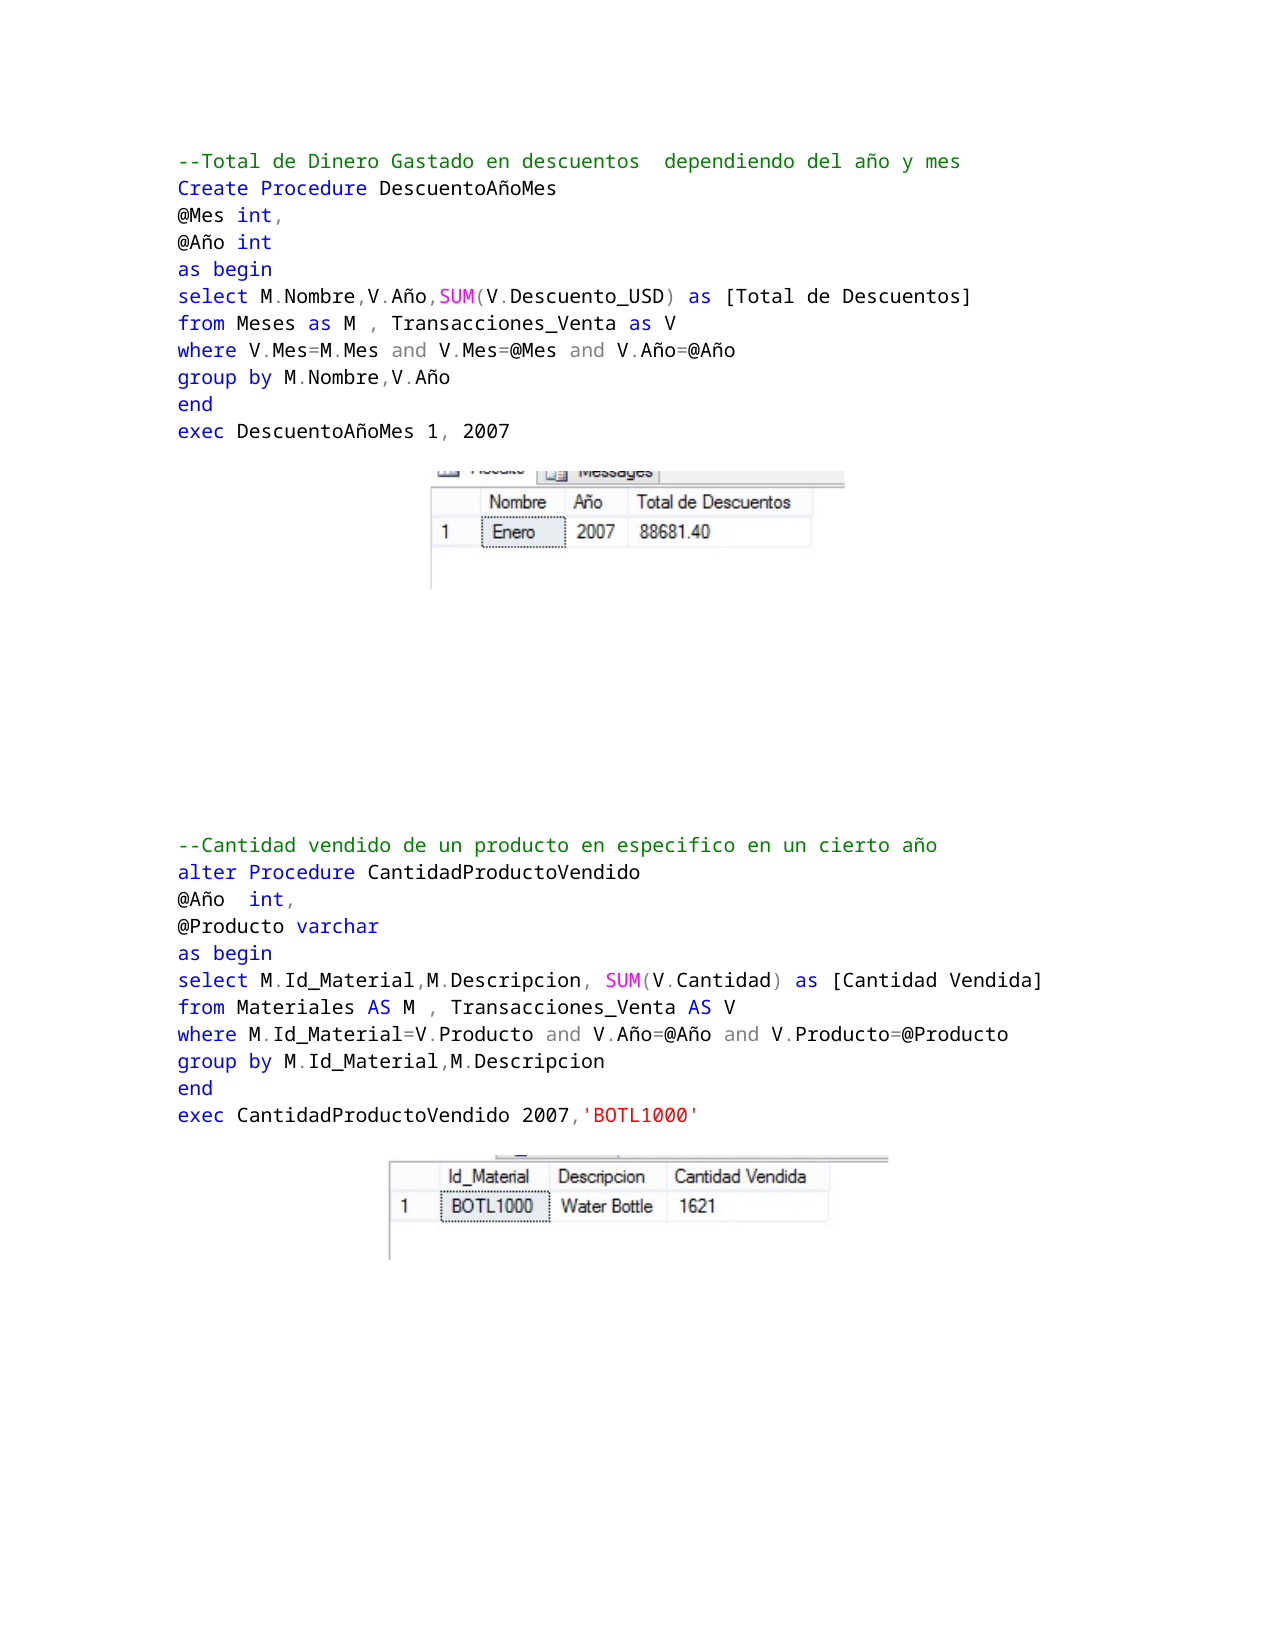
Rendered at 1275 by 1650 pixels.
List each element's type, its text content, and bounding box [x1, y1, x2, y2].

text where V.Mes=M.Mes and V.Mes=@Mes and V.Año=@Año [177, 336, 1098, 363]
text alter Procedure CantidadProductoVendido [177, 858, 1098, 885]
text exec CantidadProductoVendido 2007,'BOTL1000' [177, 1101, 1098, 1128]
text exec DescuentoAñoMes 1, 2007 [177, 417, 1098, 444]
picture [386, 1155, 889, 1260]
text select M.Nombre,V.Año,SUM(V.Descuento_USD) as [Total de Descuentos] [177, 282, 1098, 309]
text --Cantidad vendido de un producto en especifico en un cierto año [177, 831, 1098, 858]
text Create Procedure DescuentoAñoMes [177, 174, 1098, 202]
text from Materiales AS M , Transacciones_Venta AS V [177, 993, 1098, 1020]
text as begin [177, 939, 1098, 966]
picture [430, 471, 845, 589]
text as begin [177, 256, 1098, 282]
text @Año int, [177, 885, 1098, 912]
text where M.Id_Material=V.Producto and V.Año=@Año and V.Producto=@Producto [177, 1020, 1098, 1047]
text @Producto varchar [177, 912, 1098, 939]
text end [177, 1074, 1098, 1101]
text @Año int [177, 228, 1098, 256]
text --Total de Dinero Gastado en descuentos dependiendo del año y mes [177, 148, 1098, 174]
text group by M.Id_Material,M.Descripcion [177, 1047, 1098, 1074]
text from Meses as M , Transacciones_Venta as V [177, 309, 1098, 336]
text group by M.Nombre,V.Año [177, 363, 1098, 390]
text @Mes int, [177, 202, 1098, 228]
text end [177, 390, 1098, 417]
text select M.Id_Material,M.Descripcion, SUM(V.Cantidad) as [Cantidad Vendida] [177, 966, 1098, 993]
